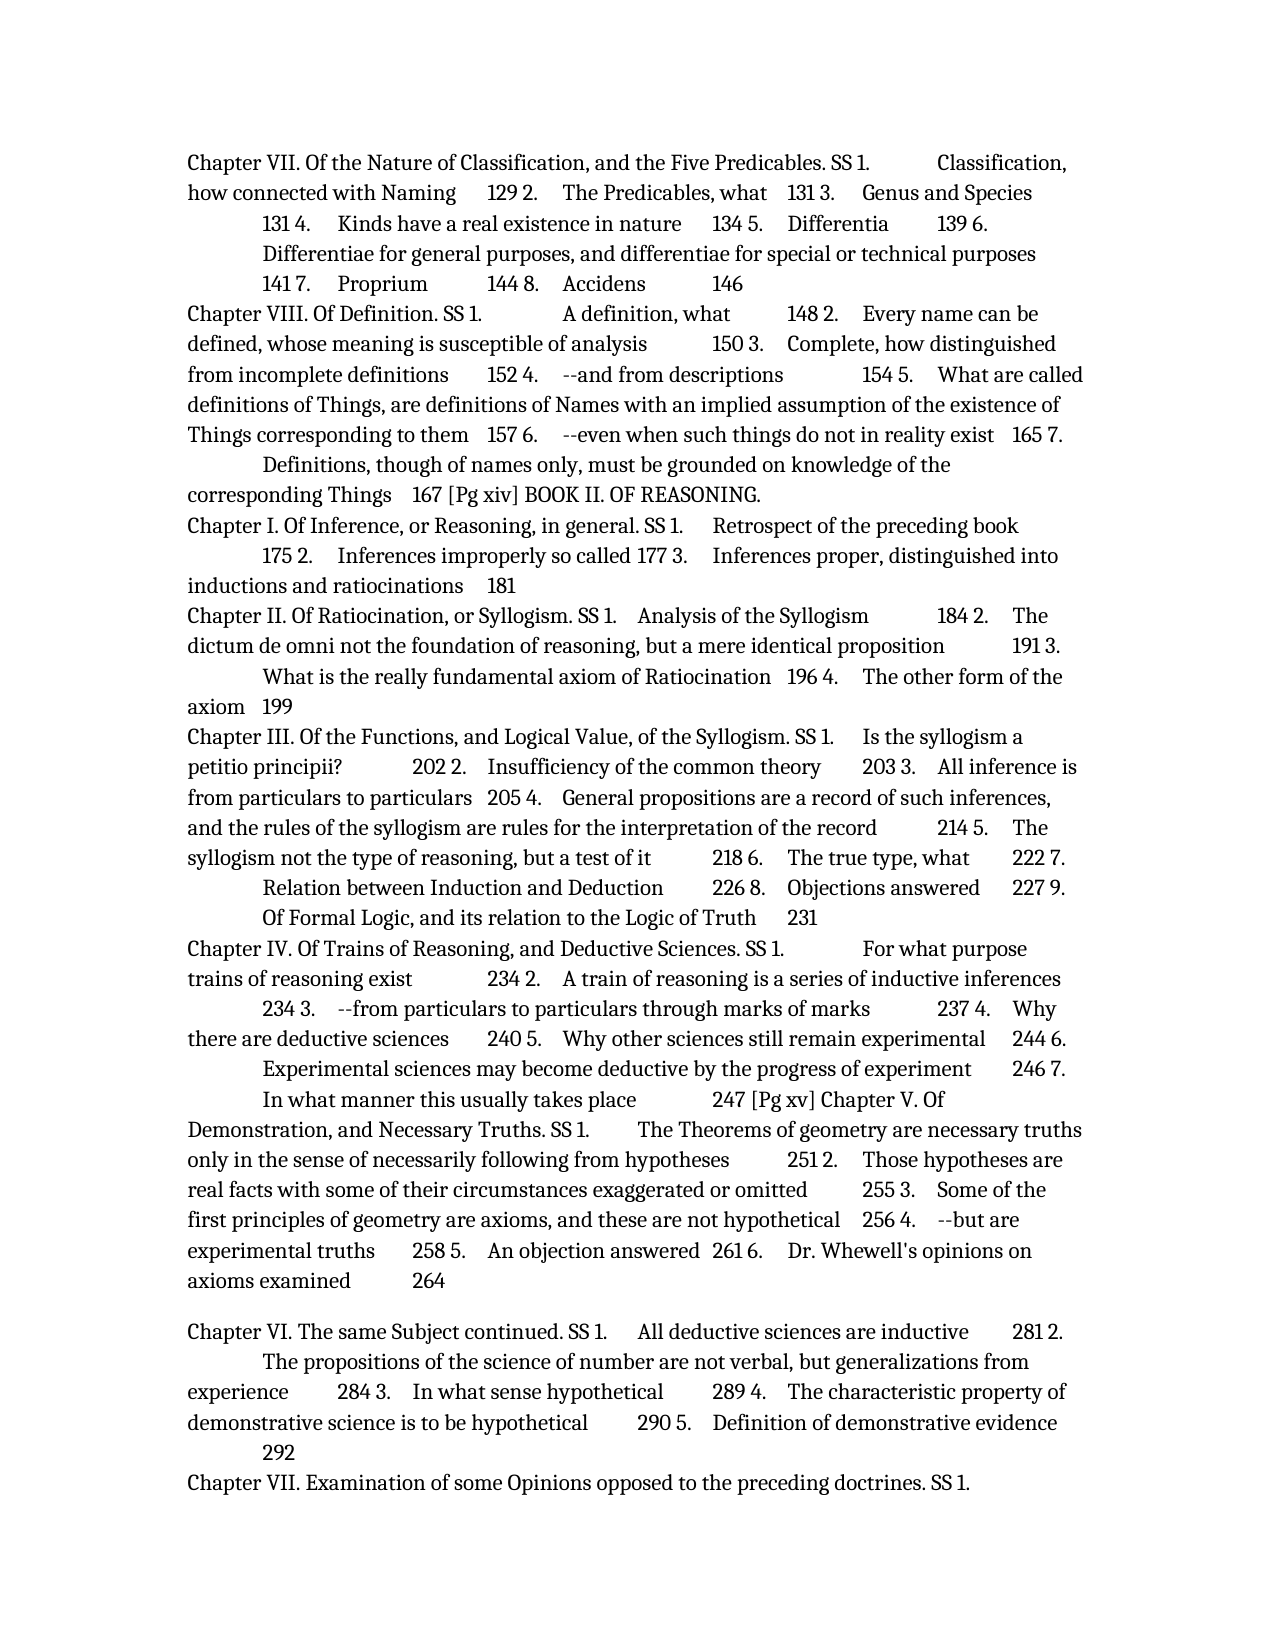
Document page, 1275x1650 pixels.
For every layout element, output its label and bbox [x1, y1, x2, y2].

text [187, 150, 1087, 1294]
text [187, 1319, 1087, 1496]
